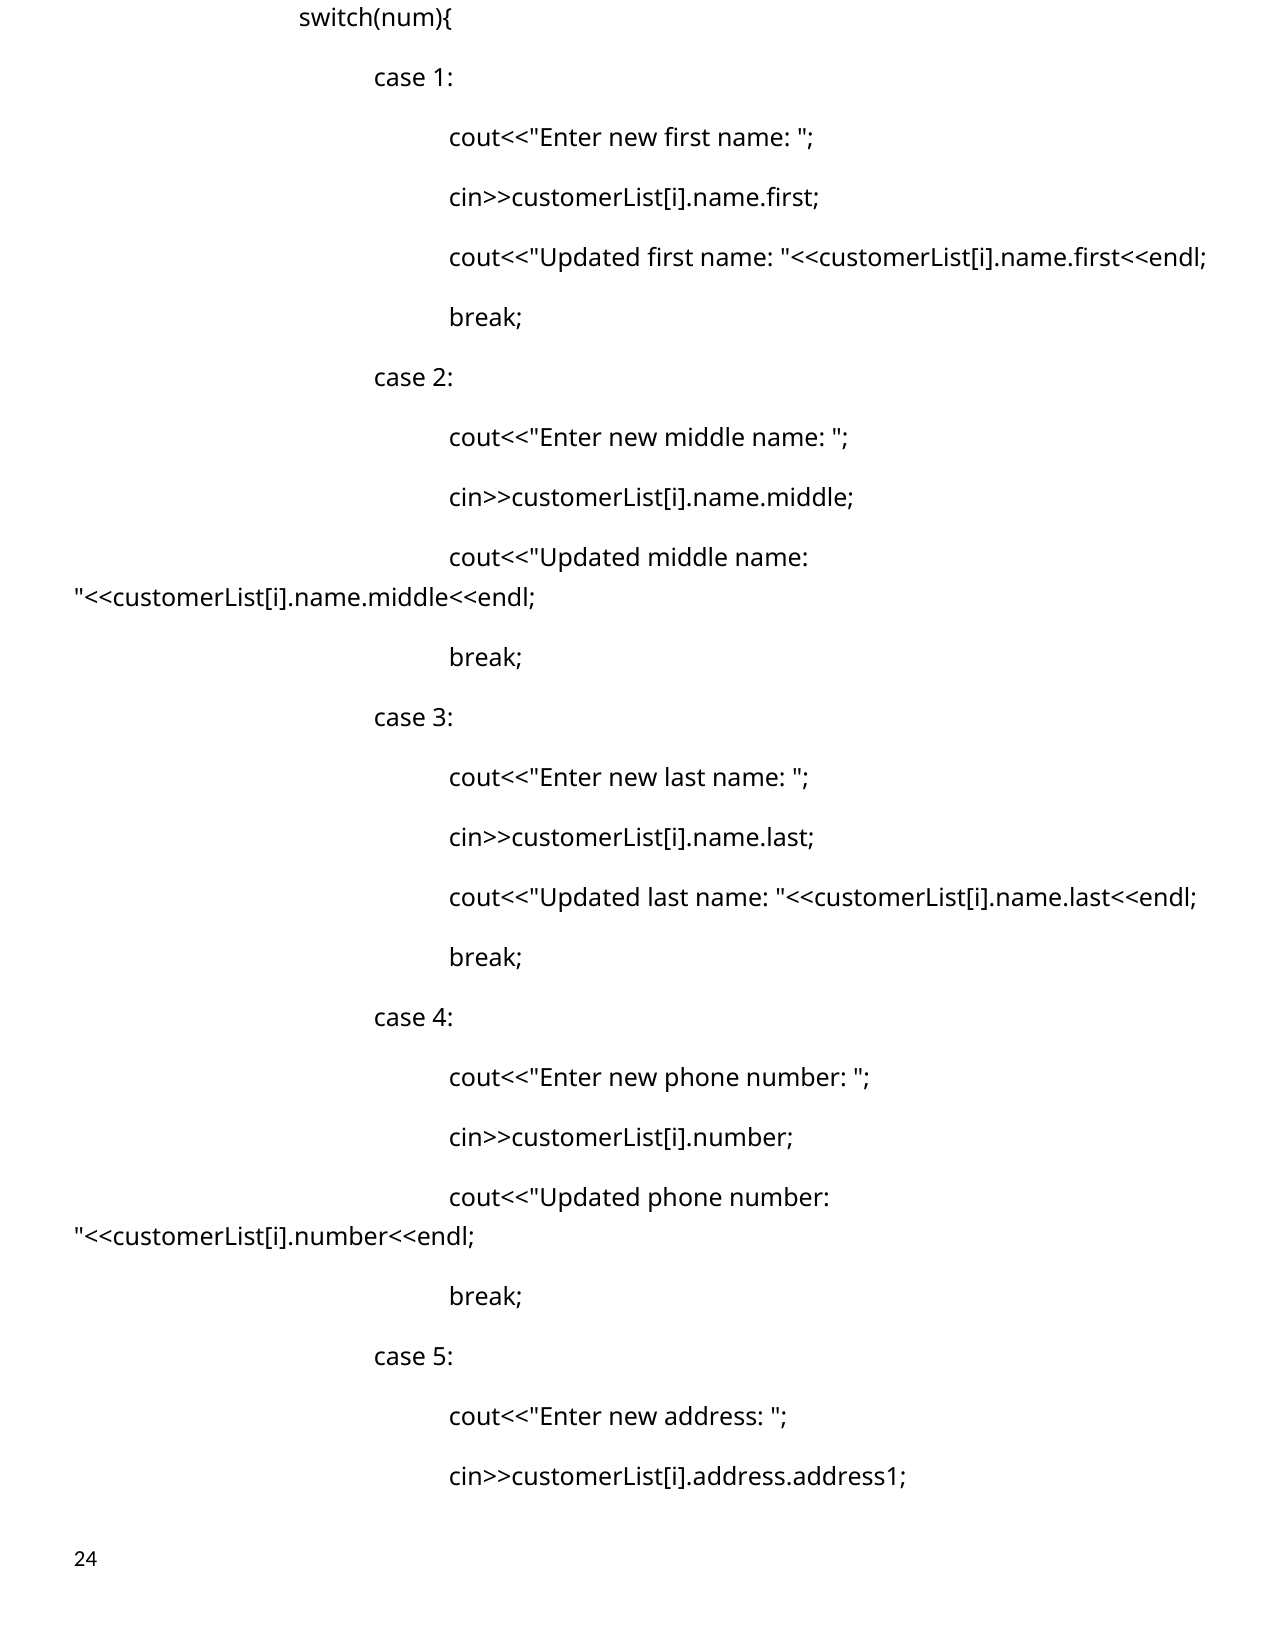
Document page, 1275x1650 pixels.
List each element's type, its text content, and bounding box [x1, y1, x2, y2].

text cout<<"Updated phone number: "<<customerList[i].number<<endl; [74, 1179, 1210, 1252]
text cout<<"Enter new last name: "; [74, 759, 1210, 793]
text cin>>customerList[i].address.address1; [74, 1458, 1210, 1492]
text cout<<"Enter new address: "; [74, 1398, 1210, 1432]
text cin>>customerList[i].name.last; [74, 819, 1210, 853]
text cin>>customerList[i].name.first; [74, 180, 1210, 214]
text break; [74, 300, 1210, 334]
text cin>>customerList[i].name.middle; [74, 480, 1210, 514]
text cout<<"Enter new first name: "; [74, 120, 1210, 154]
text case 1: [74, 60, 1210, 94]
text cout<<"Updated middle name: "<<customerList[i].name.middle<<endl; [74, 540, 1210, 613]
text break; [74, 939, 1210, 973]
text cout<<"Enter new middle name: "; [74, 420, 1210, 454]
text break; [74, 639, 1210, 673]
text switch(num){ [74, 0, 1210, 34]
text cout<<"Updated last name: "<<customerList[i].name.last<<endl; [74, 879, 1210, 913]
text cin>>customerList[i].number; [74, 1119, 1210, 1153]
text case 2: [74, 360, 1210, 394]
text break; [74, 1278, 1210, 1312]
text case 4: [74, 999, 1210, 1033]
text case 3: [74, 699, 1210, 733]
text cout<<"Enter new phone number: "; [74, 1059, 1210, 1093]
text case 5: [74, 1338, 1210, 1372]
text cout<<"Updated first name: "<<customerList[i].name.first<<endl; [74, 240, 1210, 274]
